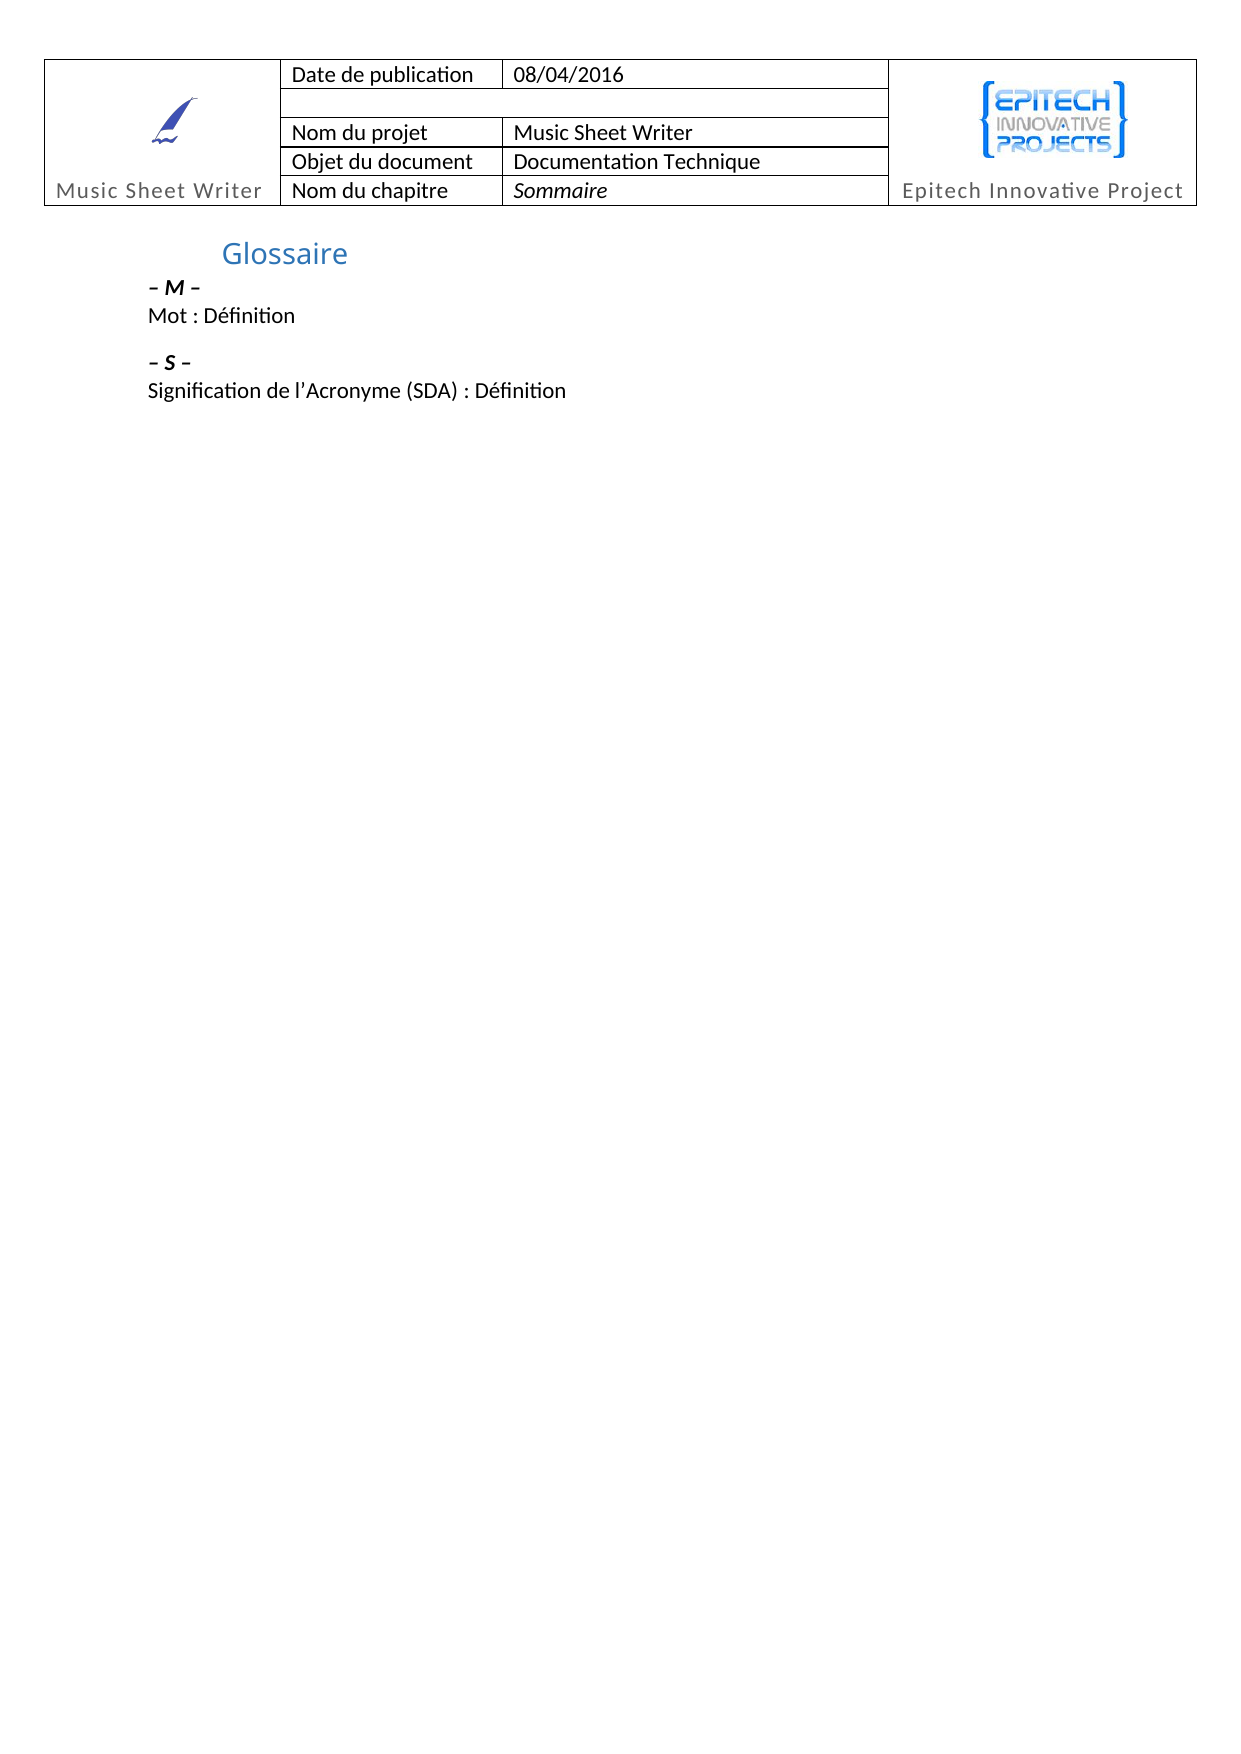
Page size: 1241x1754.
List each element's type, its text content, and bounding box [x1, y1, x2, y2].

text – S – [159, 348, 1093, 376]
text Mot : Définition [148, 301, 1093, 329]
picture [123, 69, 226, 172]
text Signification de l’Acronyme (SDA) : Définition [148, 376, 1093, 404]
picture [978, 81, 1128, 158]
text – M – [159, 273, 1093, 301]
text Glossaire [148, 233, 1093, 273]
